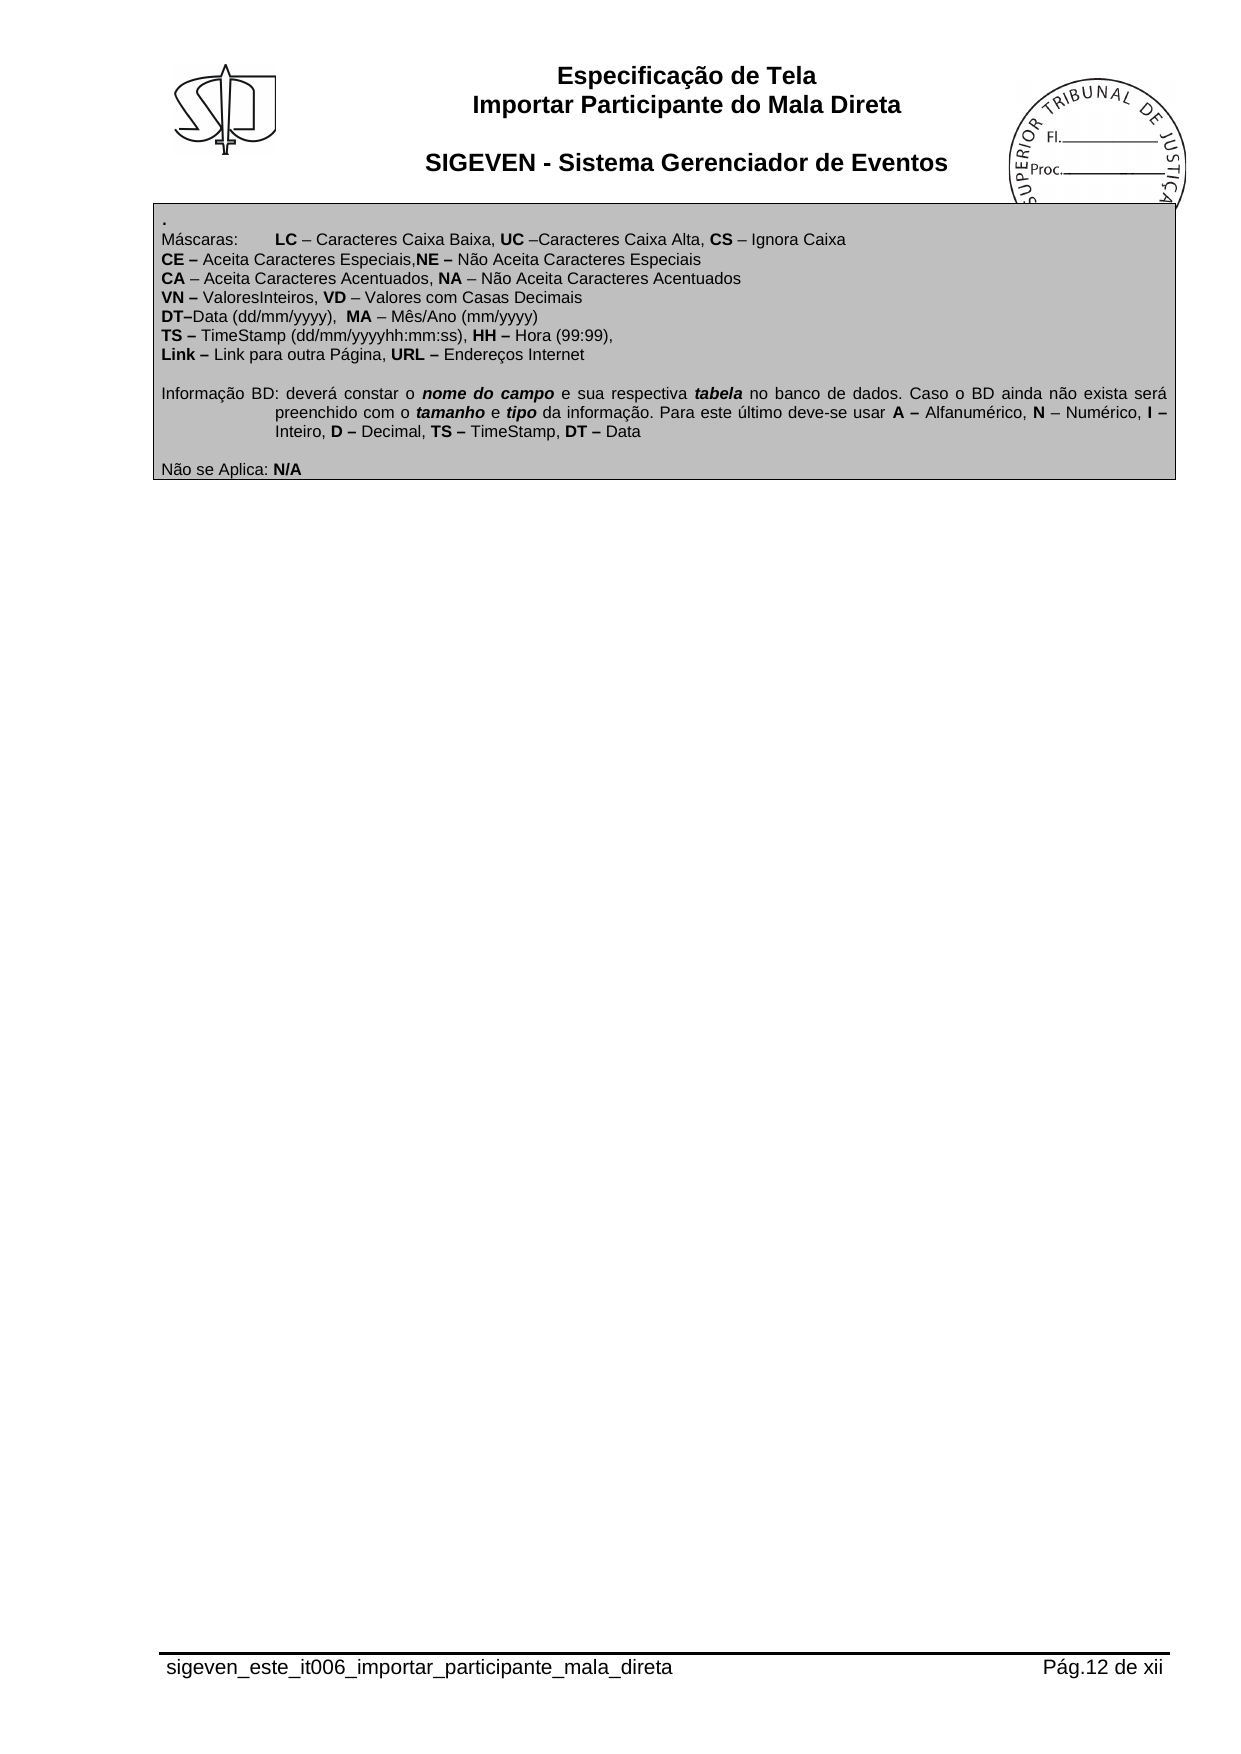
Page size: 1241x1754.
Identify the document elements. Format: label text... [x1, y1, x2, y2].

picture [1008, 78, 1187, 256]
table_cell . Máscaras: LC – Caracteres Caixa Baixa, UC –Caracteres Caixa Alta, CS – Ignora Caixa CE – Aceita Caracteres Especiais,NE – Não Aceita Caracteres Especiais CA – Aceita Caracteres Acentuados, NA – Não Aceita Caracteres Acentuados VN – ValoresInteiros, VD – Valores com Casas Decimais DT–Data (dd/mm/yyyy), MA – Mês/Ano (mm/yyyy) TS – TimeStamp (dd/mm/yyyyhh:mm:ss), HH – Hora (99:99), Link – Link para outra Página, URL – Endereços Internet Informação BD: deverá constar o nome do campo e sua respectiva tabela no banco de dados. Caso o BD ainda não exista será preenchido com o tamanho e tipo da informação. Para este último deve-se usar A – Alfanumérico, N – Numérico, I – Inteiro, D – Decimal, TS – TimeStamp, DT – Data Não se Aplica: N/A [154, 204, 1175, 479]
